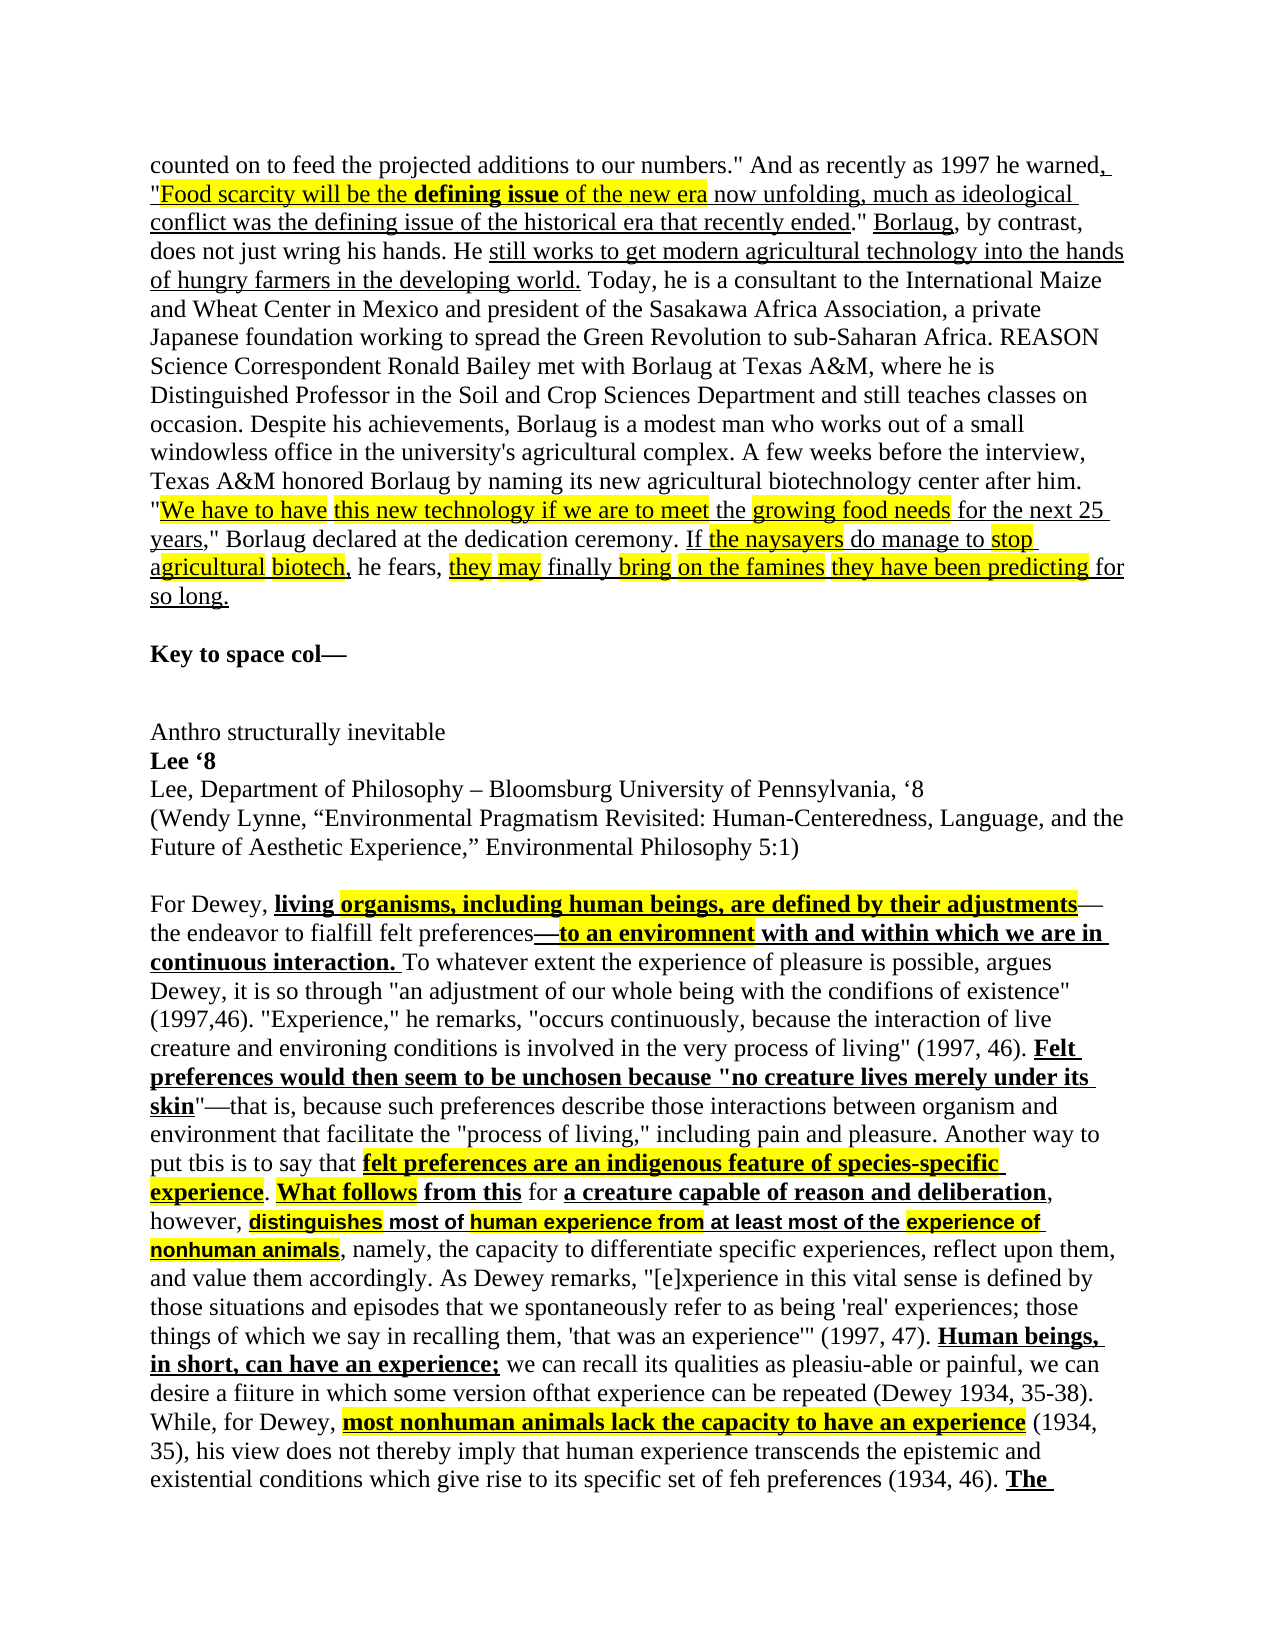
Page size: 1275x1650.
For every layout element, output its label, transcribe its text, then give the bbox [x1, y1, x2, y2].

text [150, 889, 1125, 1493]
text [150, 150, 1125, 610]
text Lee, Department of Philosophy – Bloomsburg University of Pennsylvania, ‘8 [150, 774, 1125, 803]
subtitle Anthro structurally inevitable [150, 717, 1125, 746]
text (Wendy Lynne, “Environmental Pragmatism Revisited: Human-Centeredness, Language, and the Future of Aesthetic Experience,” Environmental Philosophy 5:1) [150, 803, 1125, 861]
text Key to space col— [150, 639, 1125, 667]
text Lee ‘8 [150, 746, 1125, 774]
